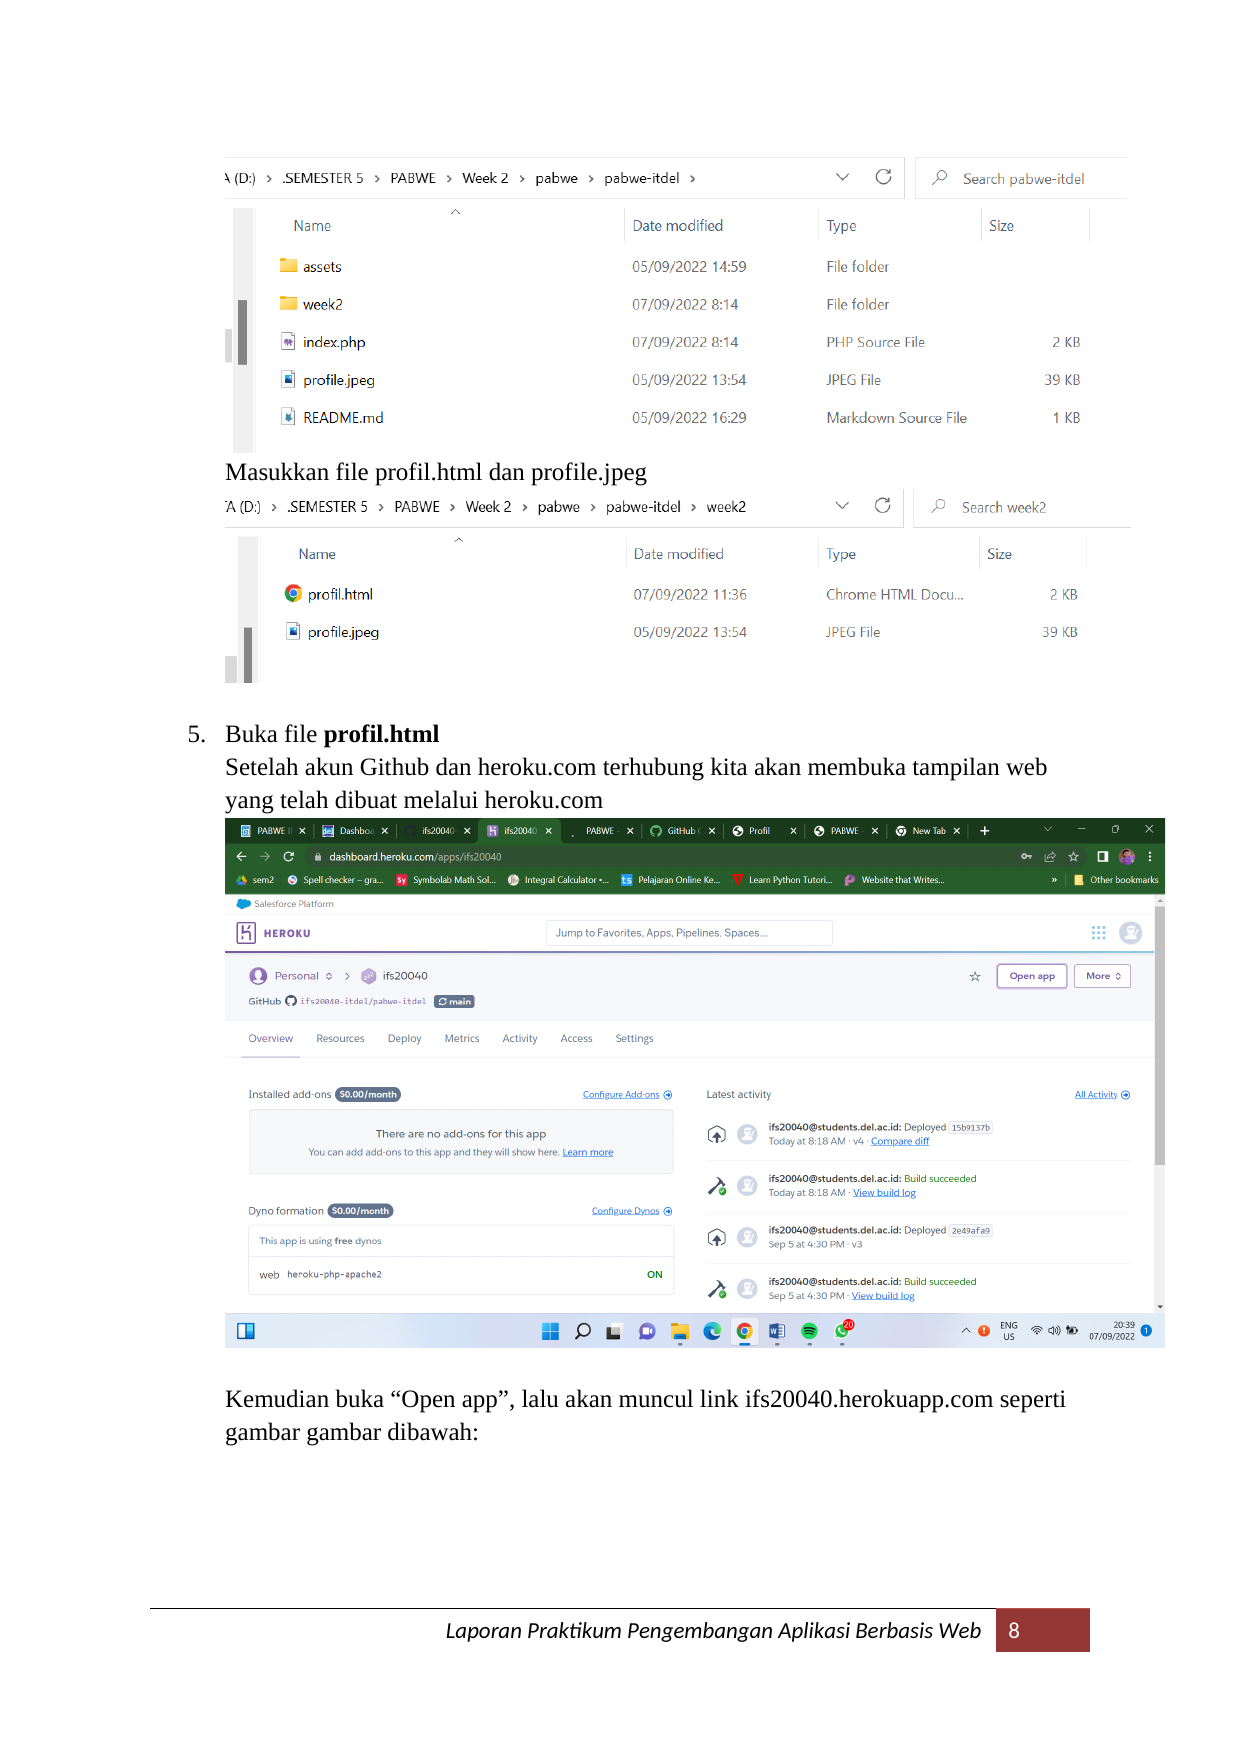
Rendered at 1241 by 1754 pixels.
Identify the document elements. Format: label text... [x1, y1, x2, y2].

picture [225, 818, 1166, 1348]
list Buka file profil.html [187, 719, 1090, 748]
picture [225, 150, 1128, 453]
list Setelah akun Github dan heroku.com terhubung kita akan membuka tampilan web yang telah dibuat melalui heroku.com [225, 752, 1090, 814]
list Kemudian buka “Open app”, lalu akan muncul link ifs20040.herokuapp.com seperti gambar gambar dibawah: [225, 1384, 1090, 1446]
picture [225, 489, 1132, 683]
list Masukkan file profil.html dan profile.jpeg [225, 457, 1090, 485]
